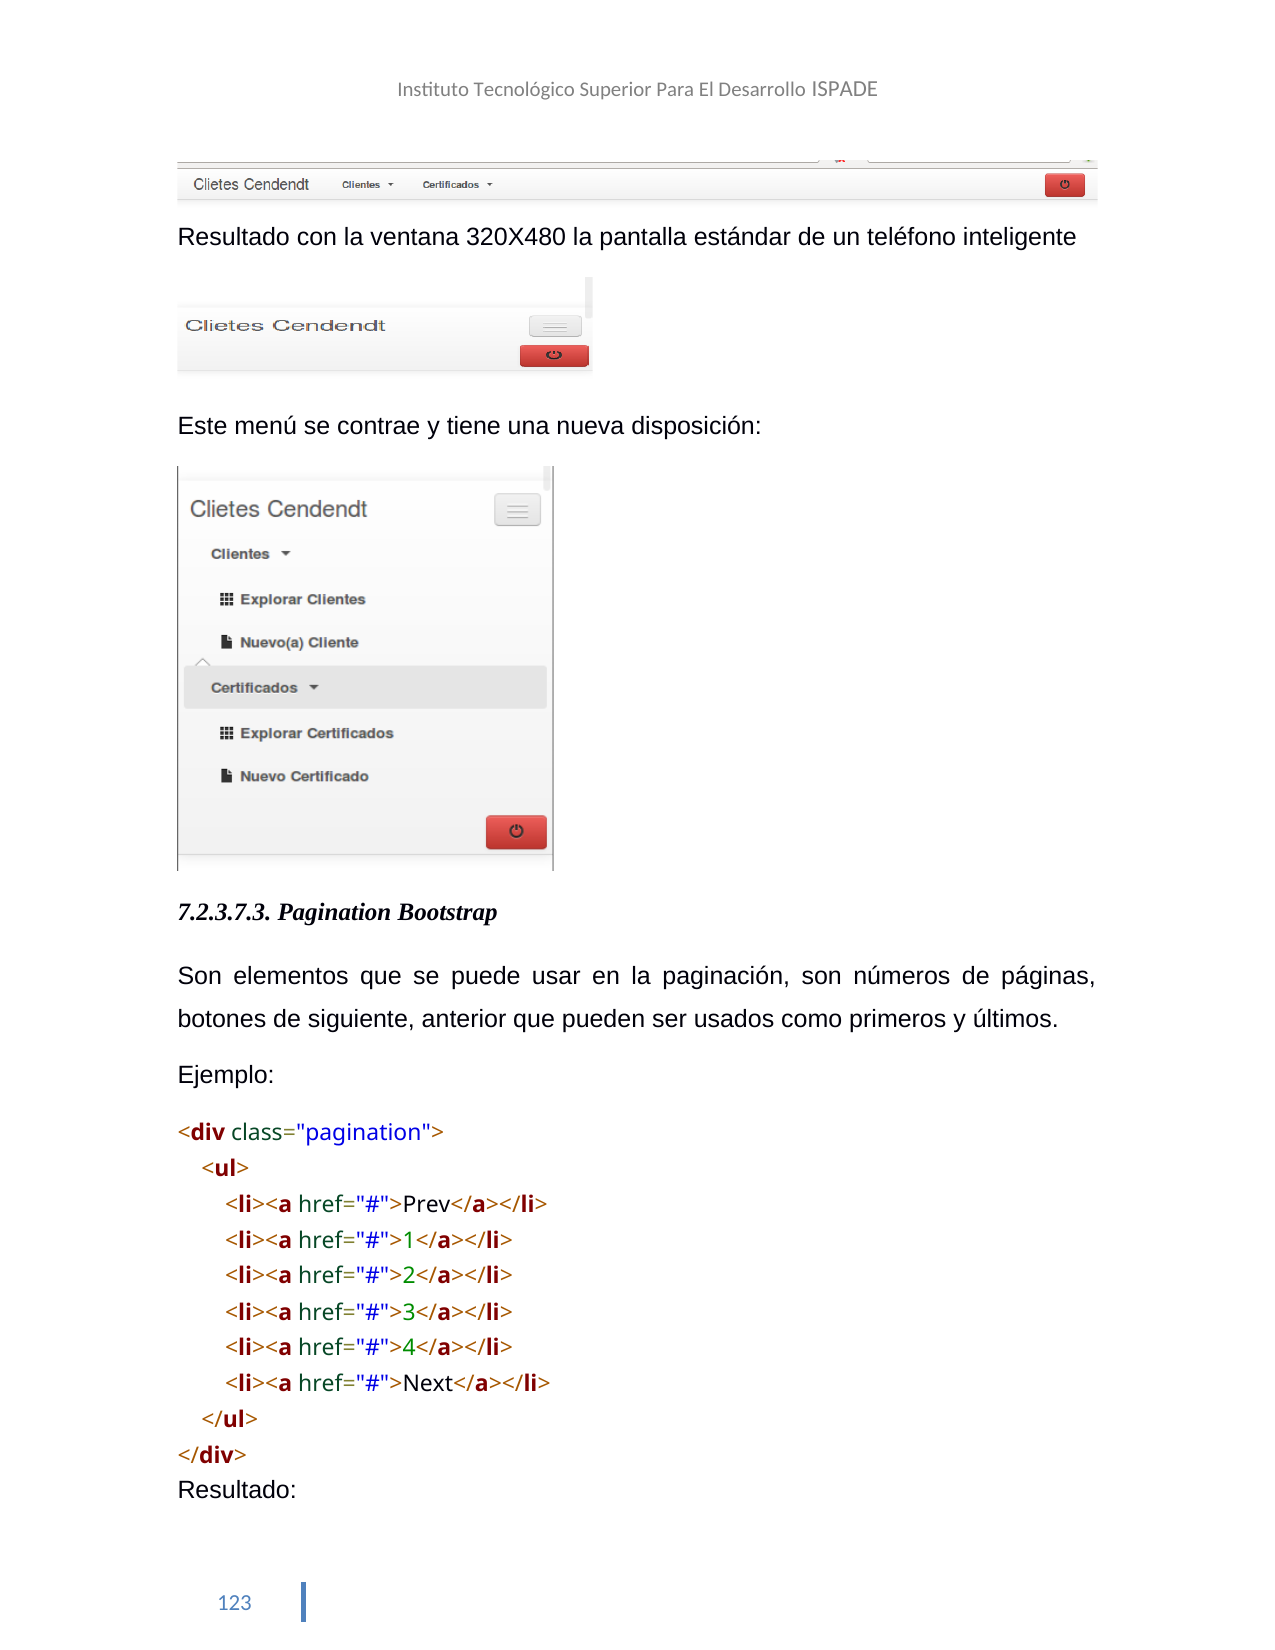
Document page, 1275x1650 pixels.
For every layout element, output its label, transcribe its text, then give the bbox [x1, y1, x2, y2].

text <li><a href="#">3</a></li> [177, 1295, 1098, 1327]
picture [177, 466, 554, 871]
text <li><a href="#">4</a></li> [177, 1331, 1098, 1363]
picture [177, 160, 1098, 208]
text Son elementos que se puede usar en la paginación, son números de páginas, botones de siguiente, anterior que pueden ser usados como primeros y últimos. [177, 961, 1098, 1033]
text <li><a href="#">Next</a></li> [177, 1367, 1098, 1398]
text <li><a href="#">2</a></li> [177, 1259, 1098, 1291]
text <li><a href="#">Prev</a></li> [177, 1188, 1098, 1219]
text <li><a href="#">1</a></li> [177, 1223, 1098, 1255]
text <div class="pagination"> [177, 1116, 1098, 1147]
text 7.2.3.7.3. Pagination Bootstrap [177, 897, 1098, 926]
text <ul> [177, 1152, 1098, 1183]
text Ejemplo: [177, 1060, 1098, 1089]
text </div> [177, 1439, 1098, 1470]
text Resultado con la ventana 320X480 la pantalla estándar de un teléfono inteligente [177, 208, 1098, 251]
text Este menú se contrae y tiene una nueva disposición: [177, 411, 1098, 439]
text </ul> [177, 1403, 1098, 1434]
picture [177, 277, 593, 384]
text Resultado: [177, 1475, 1098, 1504]
